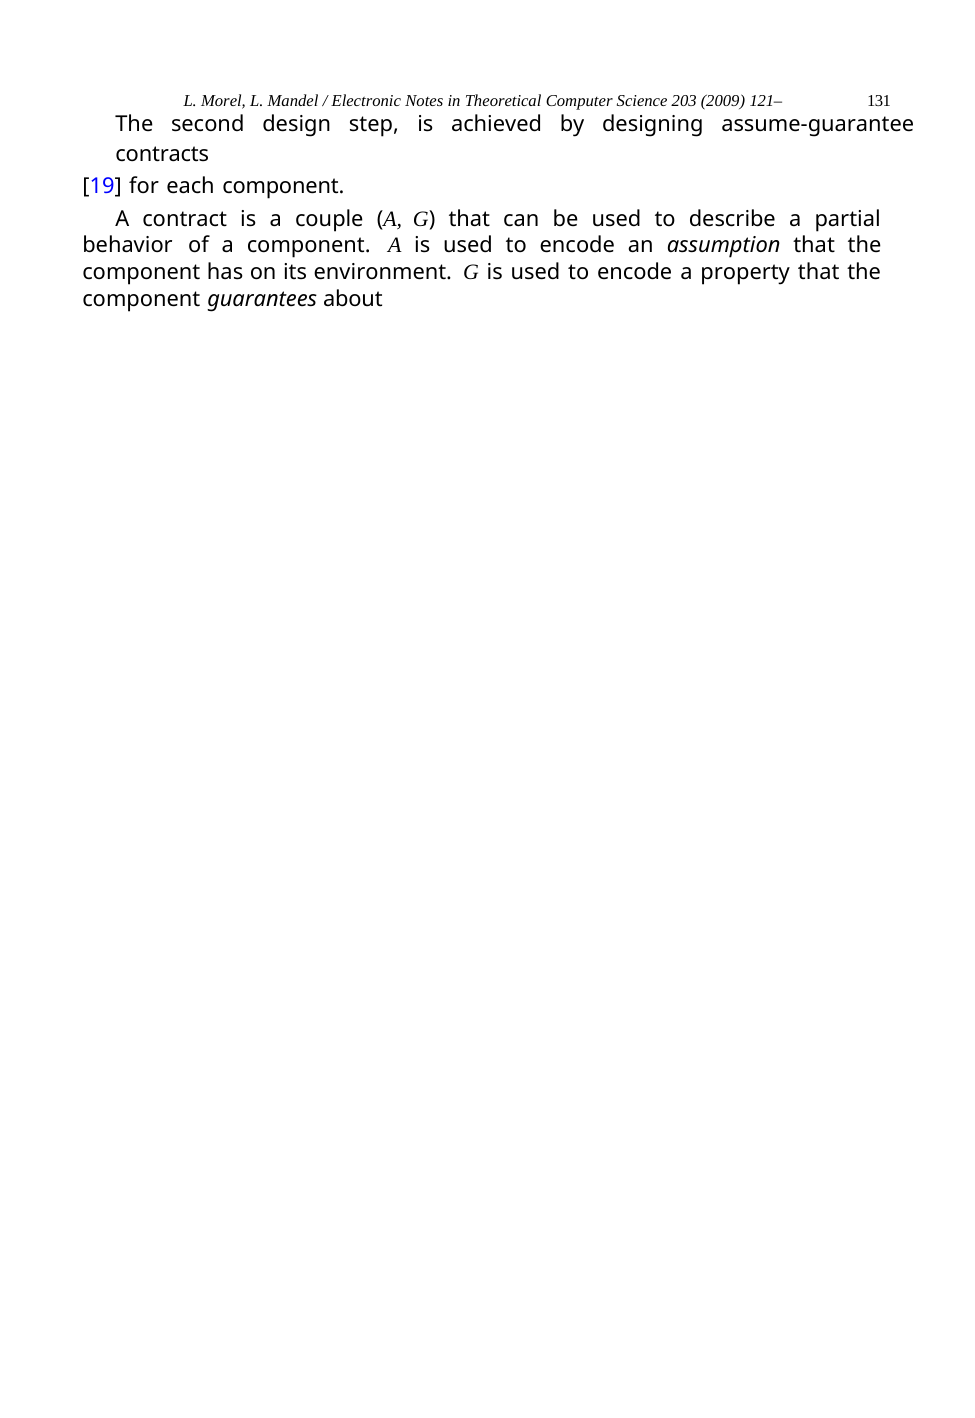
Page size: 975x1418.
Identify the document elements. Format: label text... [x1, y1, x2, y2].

text [19] for each component. [82, 170, 914, 200]
text The second design step, is achieved by designing assume-guarantee contracts [115, 108, 914, 168]
text A contract is a couple (A, G) that can be used to describe a partial behavior of a component. A is used to encode an assumption that the component has on its environment. G is used to encode a property that the component guarantees about [82, 205, 881, 313]
